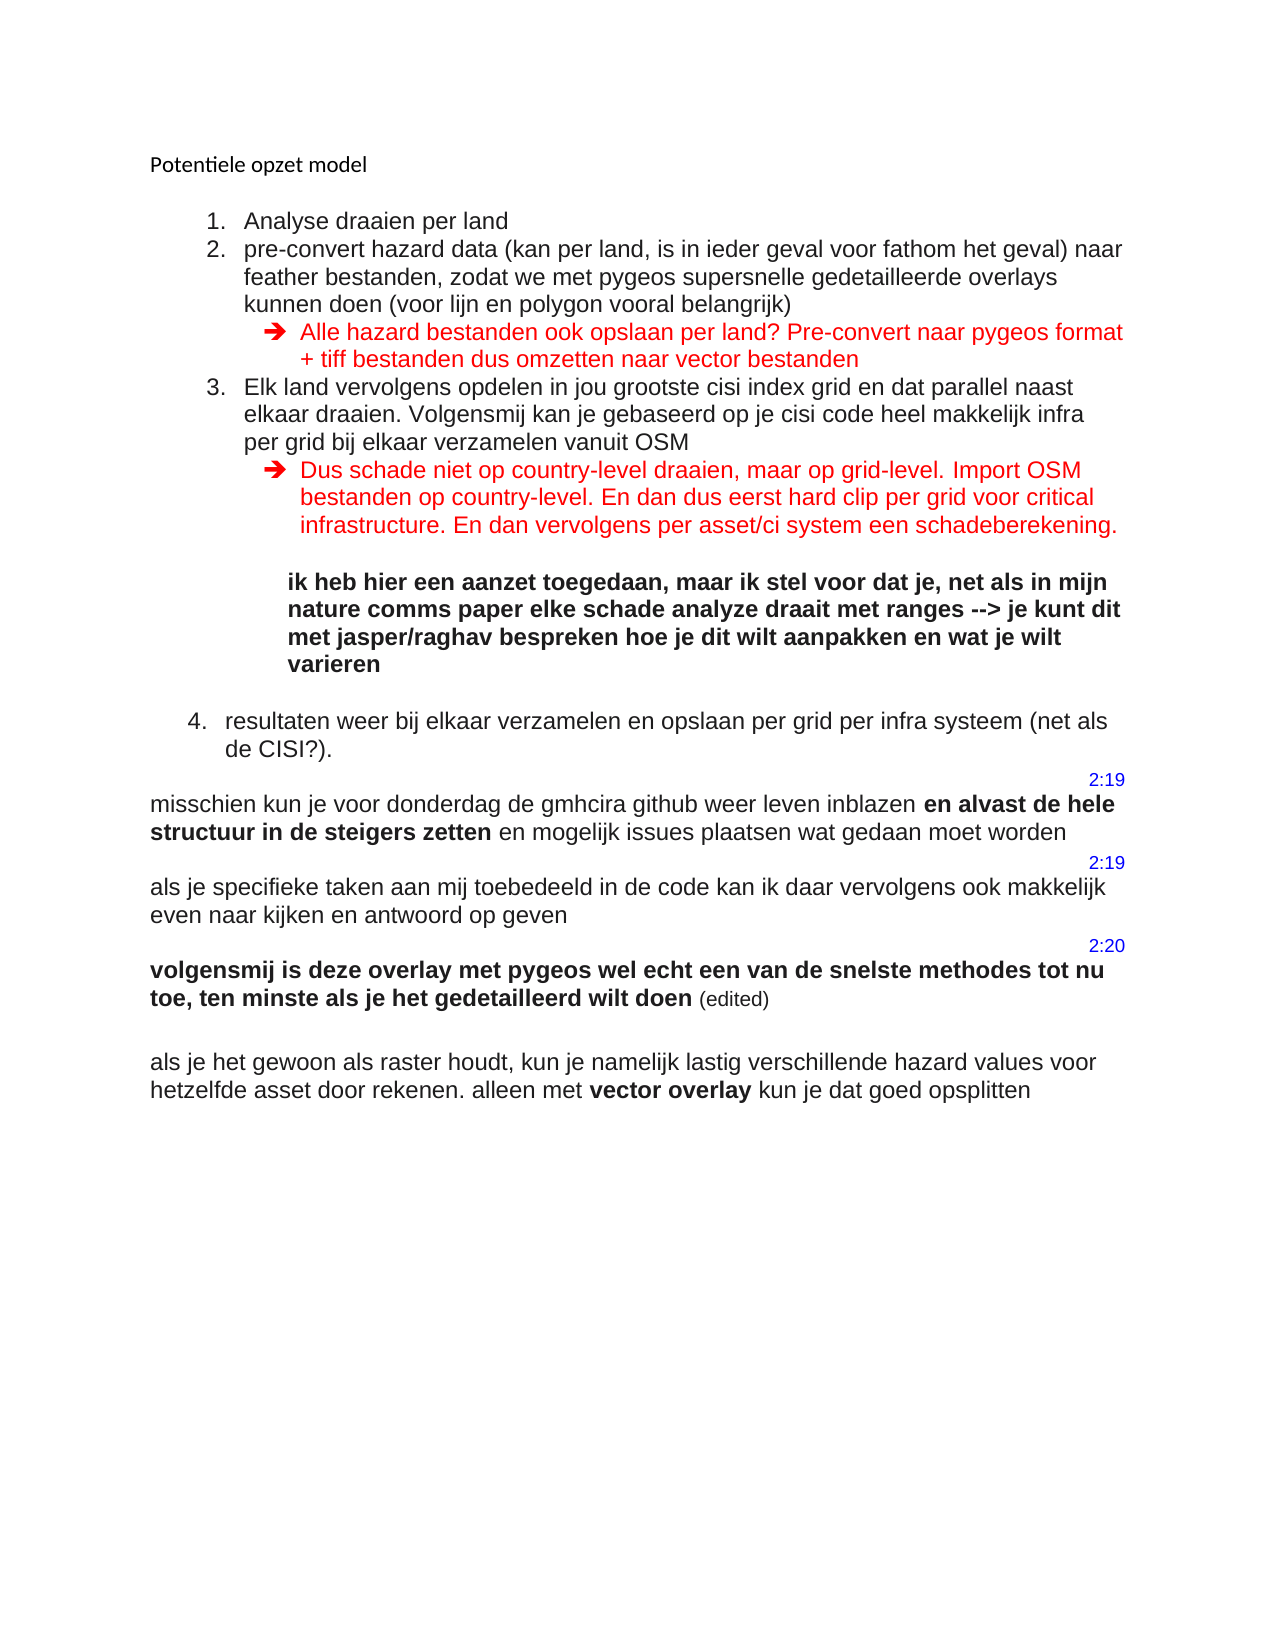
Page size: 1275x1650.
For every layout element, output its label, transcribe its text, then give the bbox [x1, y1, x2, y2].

text volgensmij is deze overlay met pygeos wel echt een van de snelste methodes tot nu toe, ten minste als je het gedetailleerd wilt doen (edited) [150, 956, 1125, 1011]
text Potentiele opzet model [150, 150, 1125, 178]
list resultaten weer bij elkaar verzamelen en opslaan per grid per infra systeem (net als de CISI?). [187, 707, 1125, 762]
list Dus schade niet op country-level draaien, maar op grid-level. Import OSM bestanden op country-level. En dan dus eerst hard clip per grid voor critical infrastructure. En dan vervolgens per asset/ci system een schadeberekening. [262, 456, 1125, 538]
list Elk land vervolgens opdelen in jou grootste cisi index grid en dat parallel naast elkaar draaien. Volgensmij kan je gebaseerd op je cisi code heel makkelijk infra per grid bij elkaar verzamelen vanuit OSM [206, 373, 1125, 456]
list pre-convert hazard data (kan per land, is in ieder geval voor fathom het geval) naar feather bestanden, zodat we met pygeos supersnelle gedetailleerde overlays kunnen doen (voor lijn en polygon vooral belangrijk) [206, 235, 1125, 318]
text 2:19 [150, 769, 1125, 790]
text 2:19 [150, 852, 1125, 873]
text misschien kun je voor donderdag de gmhcira github weer leven inblazen en alvast de hele structuur in de steigers zetten en mogelijk issues plaatsen wat gedaan moet worden [150, 790, 1125, 845]
text 2:20 [150, 935, 1125, 956]
list Analyse draaien per land [206, 207, 1125, 235]
list Alle hazard bestanden ook opslaan per land? Pre-convert naar pygeos format + tiff bestanden dus omzetten naar vector bestanden [262, 318, 1125, 373]
text als je specifieke taken aan mij toebedeeld in de code kan ik daar vervolgens ook makkelijk even naar kijken en antwoord op geven [150, 873, 1125, 928]
text ik heb hier een aanzet toegedaan, maar ik stel voor dat je, net als in mijn nature comms paper elke schade analyze draait met ranges --> je kunt dit met jasper/raghav bespreken hoe je dit wilt aanpakken en wat je wilt varieren [287, 568, 1125, 678]
